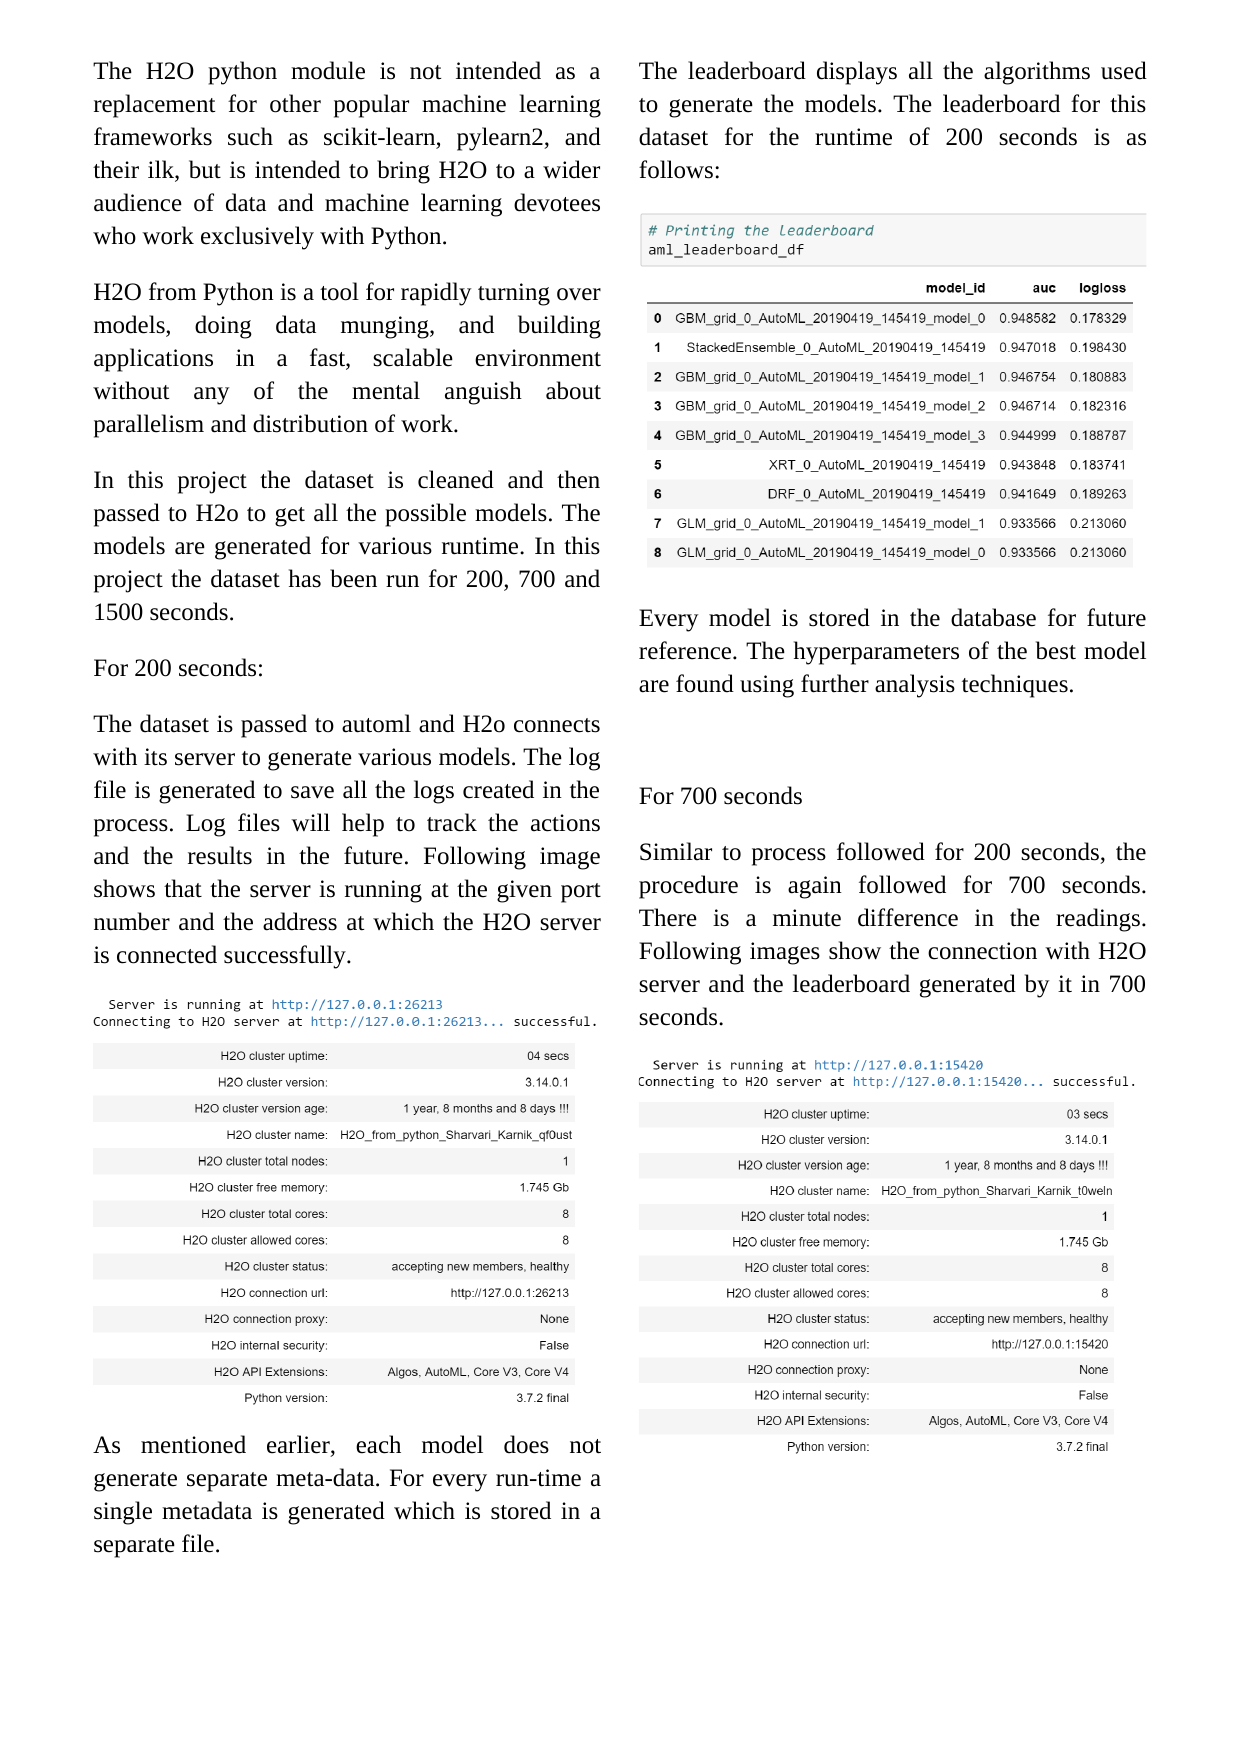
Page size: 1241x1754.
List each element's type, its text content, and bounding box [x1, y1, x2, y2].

text The dataset is passed to automl and H2o connects with its server to generate various models. The log file is generated to save all the logs created in the process. Log files will help to track the actions and the results in the future. Following image shows that the server is running at the given port number and the address at which the H2O server is connected successfully. [93, 709, 601, 969]
text Similar to process followed for 200 seconds, the procedure is again followed for 700 seconds. There is a minute difference in the readings. Following images show the connection with H2O server and the leaderboard generated by it in 700 seconds. [639, 837, 1147, 1031]
text For 700 seconds [639, 781, 1147, 809]
text In this project the dataset is cleaned and then passed to H2o to get all the possible models. The models are generated for various runtime. In this project the dataset has been run for 200, 700 and 1500 seconds. [93, 465, 601, 626]
text The H2O python module is not intended as a replacement for other popular machine learning frameworks such as scikit-learn, pylearn2, and their ilk, but is intended to bring H2O to a wider audience of data and machine learning devotees who work exclusively with Python. [93, 56, 601, 250]
text As mentioned earlier, each model does not generate separate meta-data. For every run-time a single metadata is generated which is stored in a separate file. [93, 1430, 601, 1557]
text For 200 seconds: [93, 653, 601, 682]
text The leaderboard displays all the algorithms used to generate the models. The leaderboard for this dataset for the runtime of 200 seconds is as follows: [639, 56, 1147, 184]
text H2O from Python is a tool for rapidly turning over models, doing data munging, and building applications in a fast, scalable environment without any of the mental anguish about parallelism and distribution of work. [93, 277, 601, 438]
picture [638, 211, 1147, 580]
picture [638, 1057, 1147, 1458]
text Every model is stored in the database for future reference. The hyperparameters of the best model are found using further analysis techniques. [639, 603, 1147, 698]
picture [93, 996, 601, 1407]
